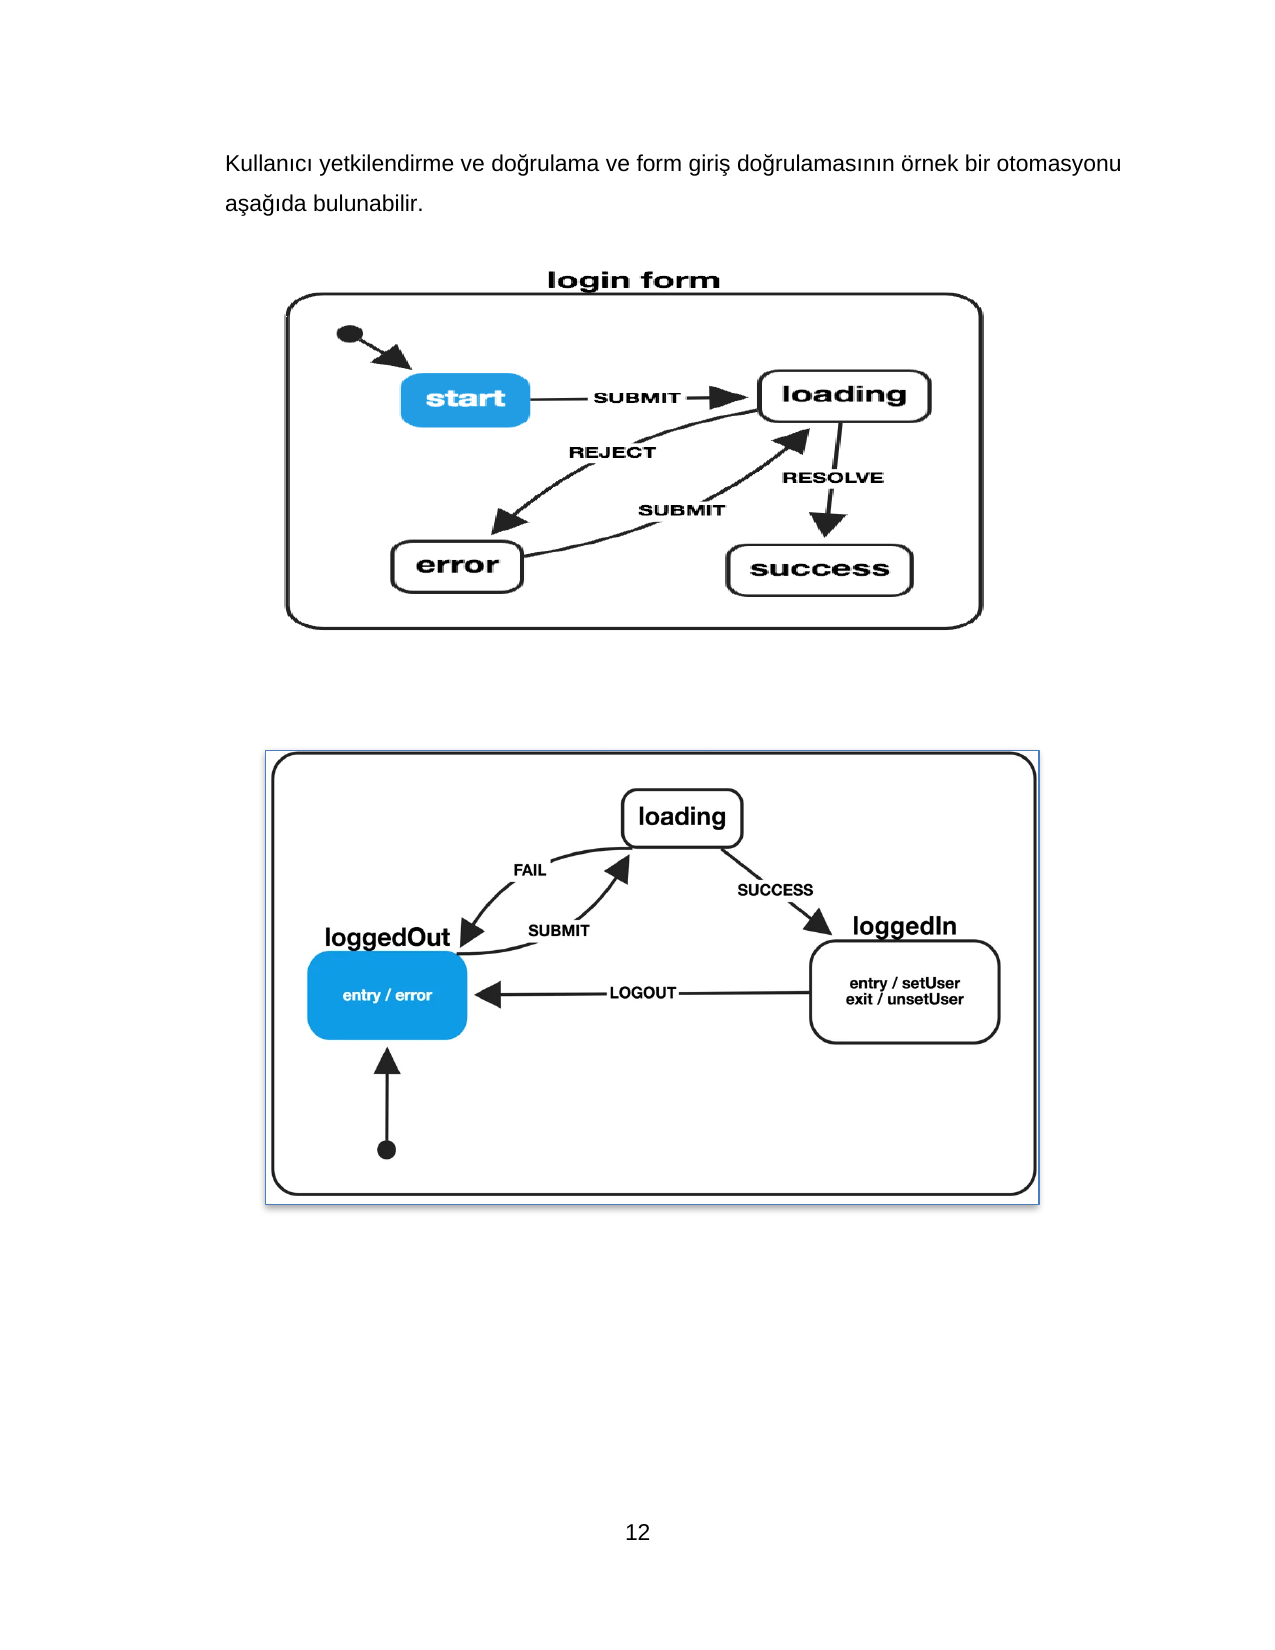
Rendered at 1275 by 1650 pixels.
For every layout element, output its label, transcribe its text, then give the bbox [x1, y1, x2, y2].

text Kullanıcı yetkilendirme ve doğrulama ve form giriş doğrulamasının örnek bir otomasyonu aşağıda bulunabilir. [225, 150, 1125, 216]
picture [266, 751, 1038, 1204]
picture [225, 228, 1040, 674]
